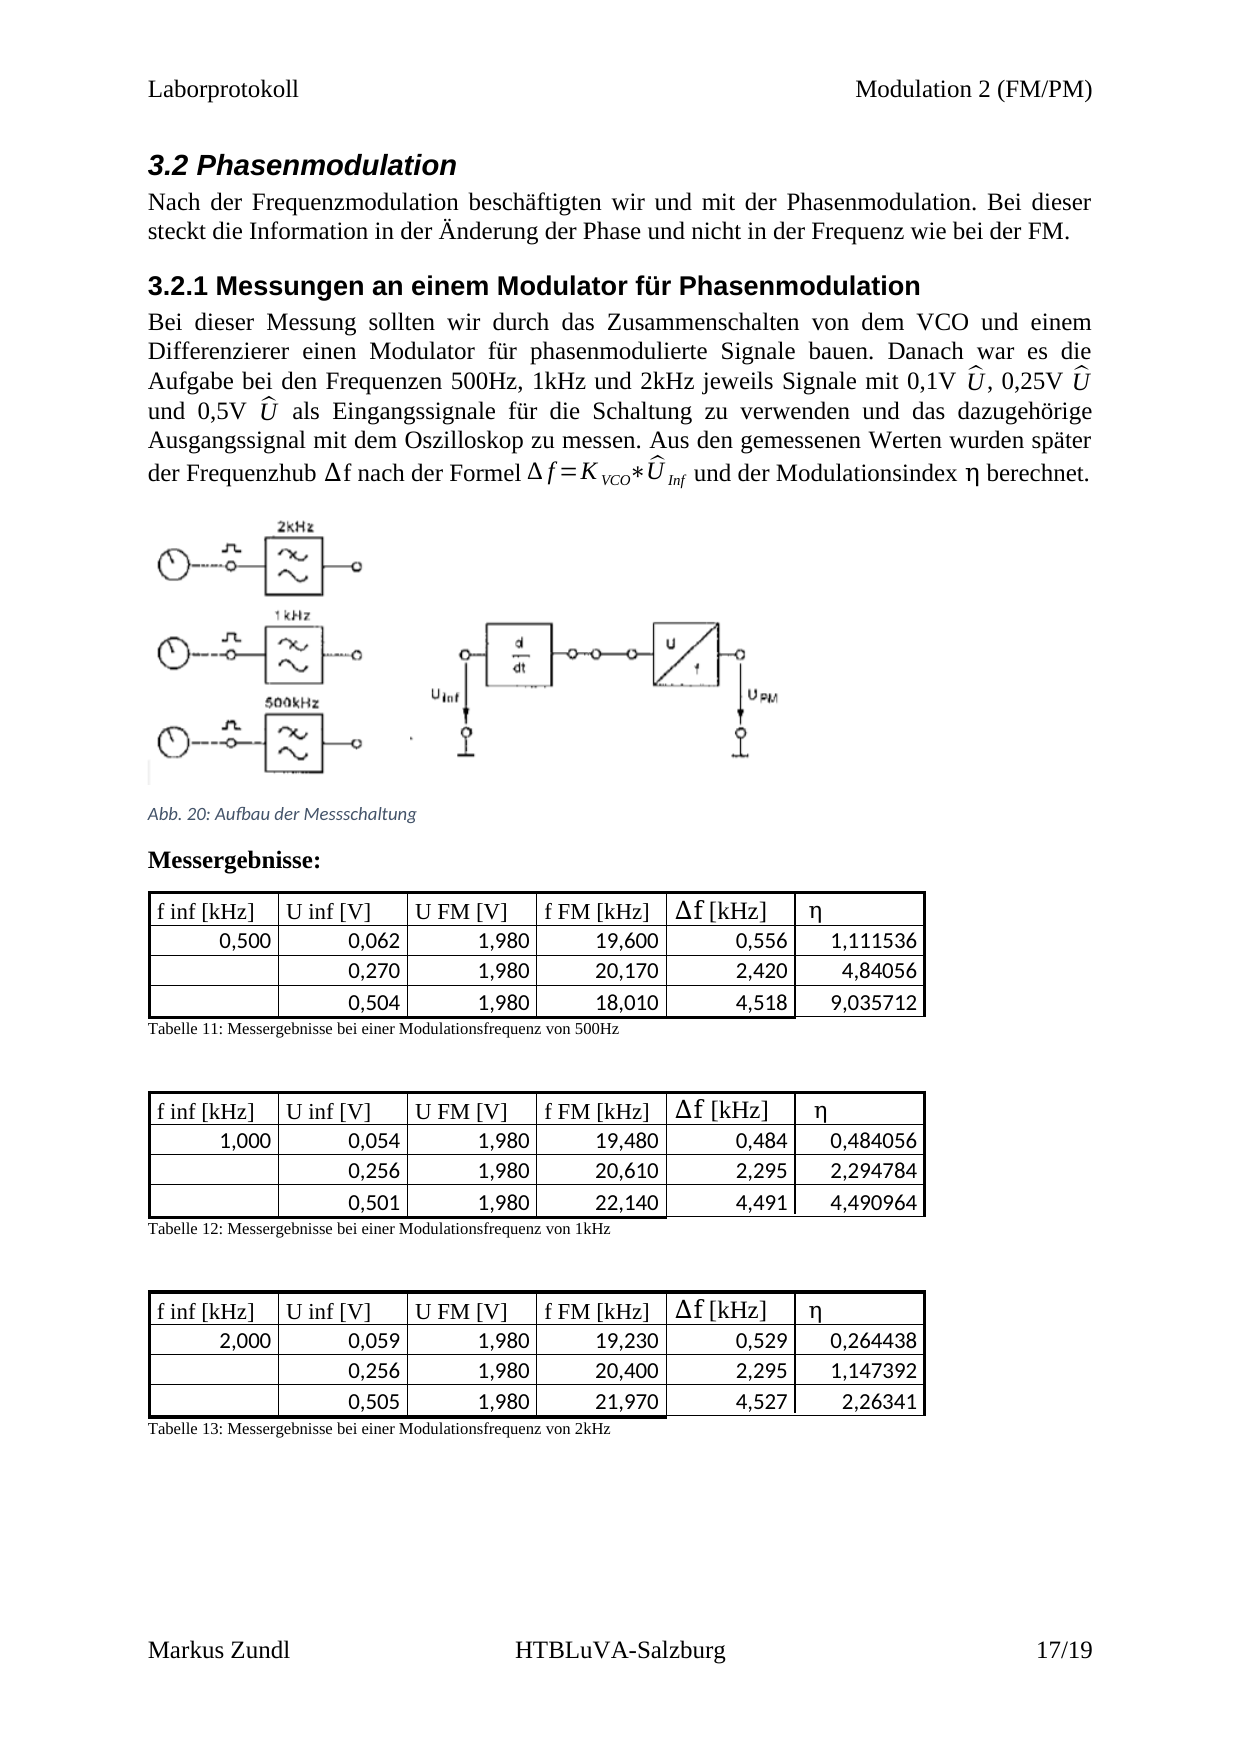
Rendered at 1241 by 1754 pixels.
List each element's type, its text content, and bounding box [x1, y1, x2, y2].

table_cell 4,490964 [795, 1185, 923, 1216]
table_cell [151, 986, 278, 1016]
table_cell [151, 1185, 278, 1216]
table_cell 2,294784 [796, 1155, 923, 1184]
table_cell 0,270 [279, 956, 407, 984]
text Tabelle 11: Messergebnisse bei einer Modulationsfrequenz von 500Hz [148, 1019, 1092, 1038]
table_cell 2,26341 [795, 1385, 923, 1415]
table_cell 2,295 [667, 1155, 794, 1184]
text Messergebnisse: [148, 845, 1092, 874]
table_cell 1,980 [408, 1155, 536, 1184]
table_cell 1,980 [408, 986, 536, 1016]
table_cell 1,980 [408, 926, 536, 954]
table_cell 19,230 [537, 1325, 666, 1354]
table_cell [151, 1385, 278, 1415]
table_header f inf [kHz] [151, 1294, 278, 1324]
table_cell 2,000 [151, 1325, 278, 1354]
table_header U inf [V] [279, 1294, 407, 1324]
table_cell 4,84056 [796, 956, 923, 984]
table_header f inf [kHz] [151, 1094, 278, 1124]
subtitle 3.2 Phasenmodulation [148, 148, 1092, 181]
table_cell 0,500 [151, 926, 278, 954]
table_header ∆f [kHz] [667, 894, 794, 924]
table_cell 20,170 [537, 956, 666, 984]
table_cell 4,527 [667, 1385, 795, 1415]
table_cell 0,264438 [796, 1325, 923, 1354]
table_cell 1,000 [151, 1125, 278, 1154]
table_cell 21,970 [537, 1385, 666, 1415]
table_cell 0,504 [279, 986, 407, 1016]
table_cell 1,980 [408, 1185, 536, 1216]
table_cell 0,256 [279, 1355, 407, 1384]
table_cell 20,400 [537, 1355, 666, 1384]
table_cell 2,420 [667, 956, 794, 984]
table_header η [796, 1094, 923, 1124]
text Nach der Frequenzmodulation beschäftigten wir und mit der Phasenmodulation. Bei dieser steckt die Information in der Änderung der Phase und nicht in der Frequenz wie bei der FM. [148, 187, 1092, 245]
table_header f FM [kHz] [537, 1094, 666, 1124]
table_cell 1,980 [408, 1385, 536, 1415]
table_cell 22,140 [537, 1185, 666, 1216]
table_header f FM [kHz] [537, 894, 666, 924]
table_header U inf [V] [279, 1094, 407, 1124]
table_cell 4,491 [667, 1185, 795, 1216]
table_header η [796, 894, 923, 924]
table_cell 1,980 [408, 1325, 536, 1354]
table_header U FM [V] [408, 894, 536, 924]
table_header U FM [V] [408, 1094, 536, 1124]
table_cell 0,484056 [796, 1125, 923, 1154]
table_cell [151, 1355, 278, 1384]
table_cell 19,600 [537, 926, 666, 954]
text Abb. 20: Aufbau der Messschaltung [148, 802, 1092, 824]
table_cell 20,610 [537, 1155, 666, 1184]
table_cell 9,035712 [796, 986, 923, 1016]
table_cell 0,062 [279, 926, 407, 954]
table_cell 19,480 [537, 1125, 666, 1154]
table_cell 1,147392 [796, 1355, 923, 1384]
table_cell 0,054 [279, 1125, 407, 1154]
table_cell 1,111536 [796, 926, 923, 954]
table_cell [151, 1155, 278, 1184]
table_header ∆f [kHz] [667, 1094, 794, 1124]
table_cell 18,010 [537, 986, 666, 1016]
table_cell 0,484 [667, 1125, 794, 1154]
table_cell [151, 956, 278, 984]
subtitle 3.2.1 Messungen an einem Modulator für Phasenmodulation [148, 270, 1092, 301]
table_cell 1,980 [408, 956, 536, 984]
table_cell 4,518 [667, 986, 794, 1016]
table_cell 0,501 [279, 1185, 407, 1216]
table_cell 0,505 [279, 1385, 407, 1415]
table_cell 1,980 [408, 1355, 536, 1384]
table_cell 1,980 [408, 1125, 536, 1154]
table_header η [796, 1294, 923, 1324]
text Bei dieser Messung sollten wir durch das Zusammenschalten von dem VCO und einem Differenzierer einen Modulator für phasenmodulierte Signale bauen. Danach war es die Aufgabe bei den Frequenzen 500Hz, 1kHz und 2kHz jeweils Signale mit 0,1V , 0,25V und 0,5V als Eingangssignale für die Schaltung zu verwenden und das dazugehörige Ausgangssignal mit dem Oszilloskop zu messen. Aus den gemessenen Werten wurden später der Frequenzhub ∆f nach der Formel und der Modulationsindex η berechnet. [148, 307, 1092, 488]
table_header ∆f [kHz] [667, 1294, 794, 1324]
table_cell 0,529 [667, 1325, 794, 1354]
table_header U inf [V] [279, 894, 407, 924]
table_cell 0,256 [279, 1155, 407, 1184]
text Tabelle 13: Messergebnisse bei einer Modulationsfrequenz von 2kHz [148, 1418, 1092, 1438]
picture [147, 505, 839, 785]
table_cell 2,295 [667, 1355, 794, 1384]
table_header f inf [kHz] [151, 894, 278, 924]
table_header U FM [V] [408, 1294, 536, 1324]
text Tabelle 12: Messergebnisse bei einer Modulationsfrequenz von 1kHz [148, 1219, 1092, 1238]
table_header f FM [kHz] [537, 1294, 666, 1324]
table_cell 0,059 [279, 1325, 407, 1354]
table_cell 0,556 [667, 926, 794, 954]
